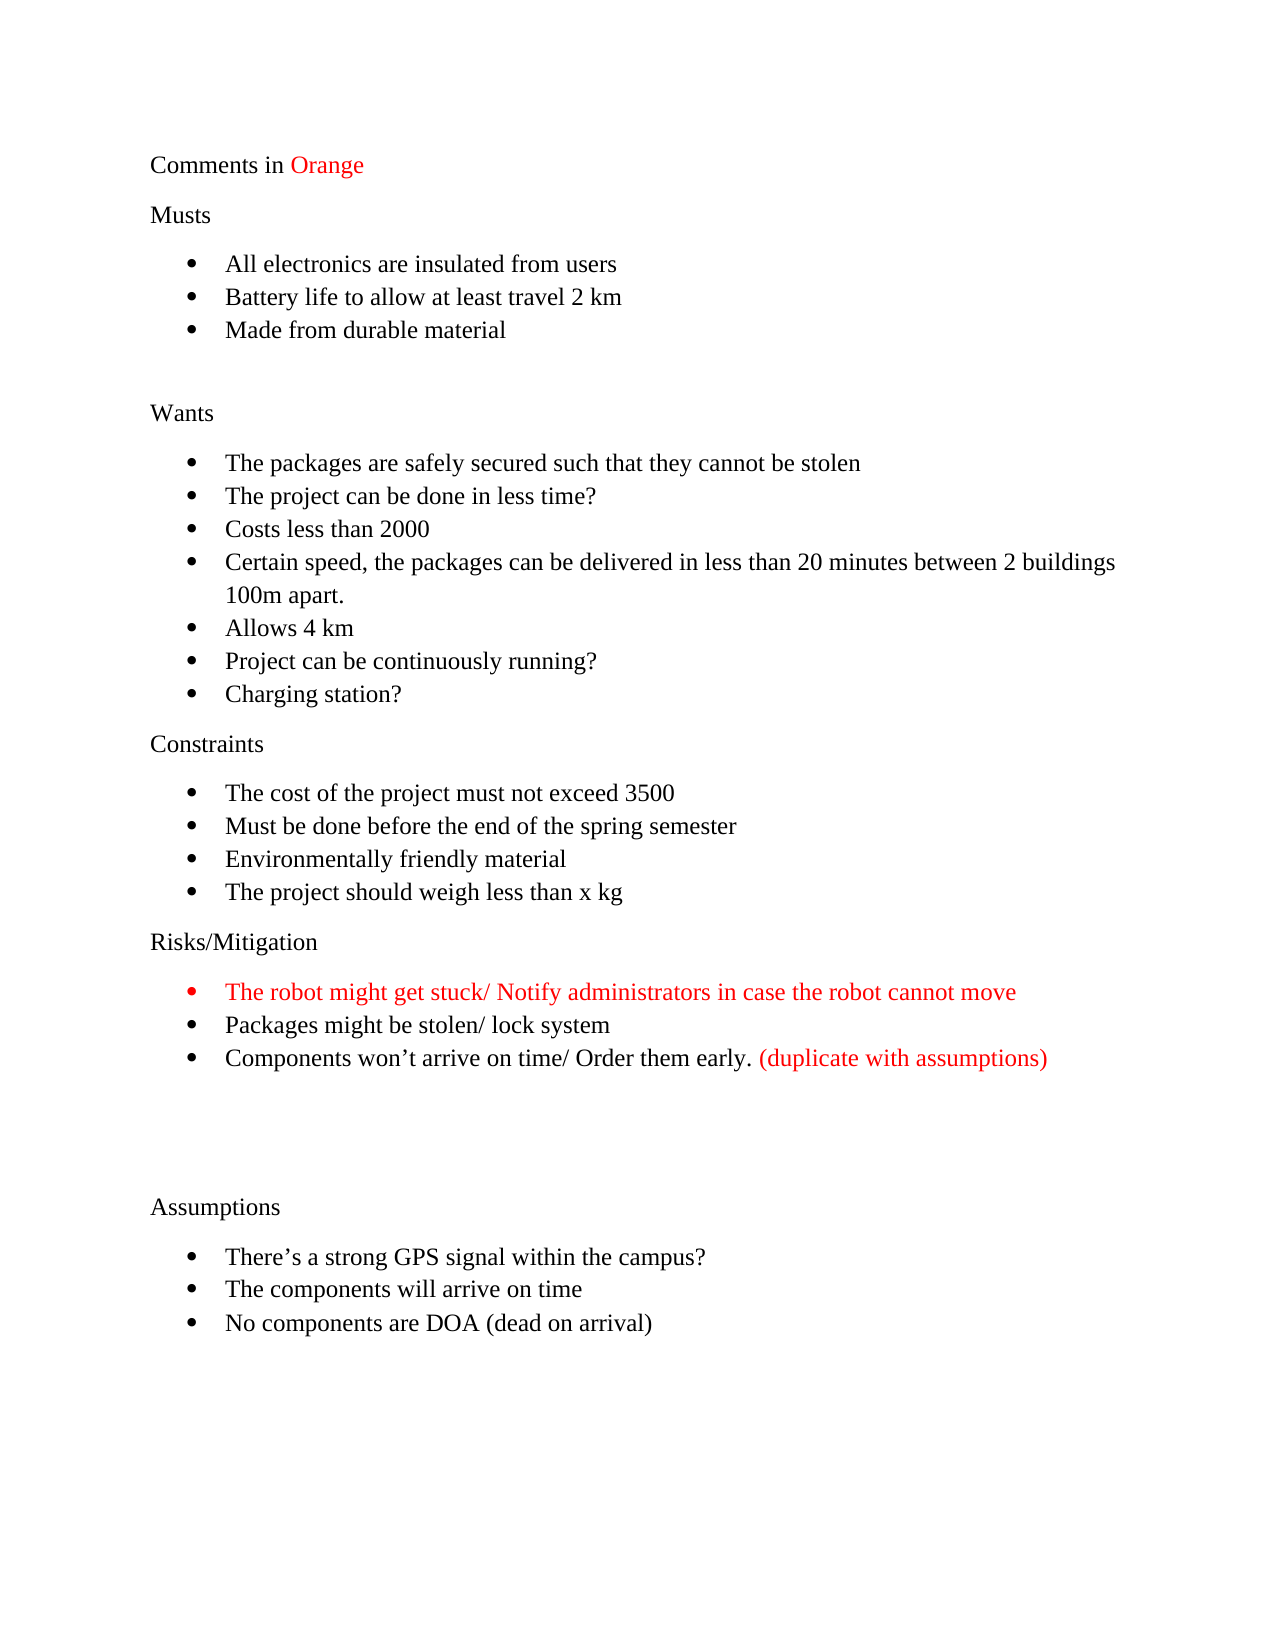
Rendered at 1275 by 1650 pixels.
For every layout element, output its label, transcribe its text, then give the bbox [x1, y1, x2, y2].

text Wants [150, 365, 1125, 427]
list Project can be continuously running? [187, 646, 1125, 675]
list The components will arrive on time [187, 1274, 1125, 1303]
text Constraints [150, 729, 1125, 757]
list Components won’t arrive on time/ Order them early. (duplicate with assumptions) [187, 1043, 1125, 1072]
list Certain speed, the packages can be delivered in less than 20 minutes between 2 buildings 100m apart. [187, 547, 1125, 609]
list Environmentally friendly material [187, 844, 1125, 873]
list Costs less than 2000 [187, 514, 1125, 543]
list Allows 4 km [187, 613, 1125, 642]
text Risks/Mitigation [150, 927, 1125, 956]
list The project should weigh less than x kg [187, 877, 1125, 906]
text Assumptions [150, 1192, 1125, 1221]
list The packages are safely secured such that they cannot be stolen [187, 448, 1125, 477]
list The project can be done in less time? [187, 481, 1125, 509]
list The cost of the project must not exceed 3500 [187, 778, 1125, 807]
list Made from durable material [187, 315, 1125, 344]
text Musts [150, 200, 1125, 228]
list All electronics are insulated from users [187, 249, 1125, 278]
text Comments in Orange [150, 150, 1125, 179]
list Must be done before the end of the spring semester [187, 811, 1125, 840]
list Battery life to allow at least travel 2 km [187, 282, 1125, 311]
list Charging station? [187, 679, 1125, 708]
list The robot might get stuck/ Notify administrators in case the robot cannot move [187, 977, 1125, 1006]
list No components are DOA (dead on arrival) [187, 1308, 1125, 1336]
list Packages might be stolen/ lock system [187, 1010, 1125, 1038]
list There’s a strong GPS signal within the campus? [187, 1242, 1125, 1270]
